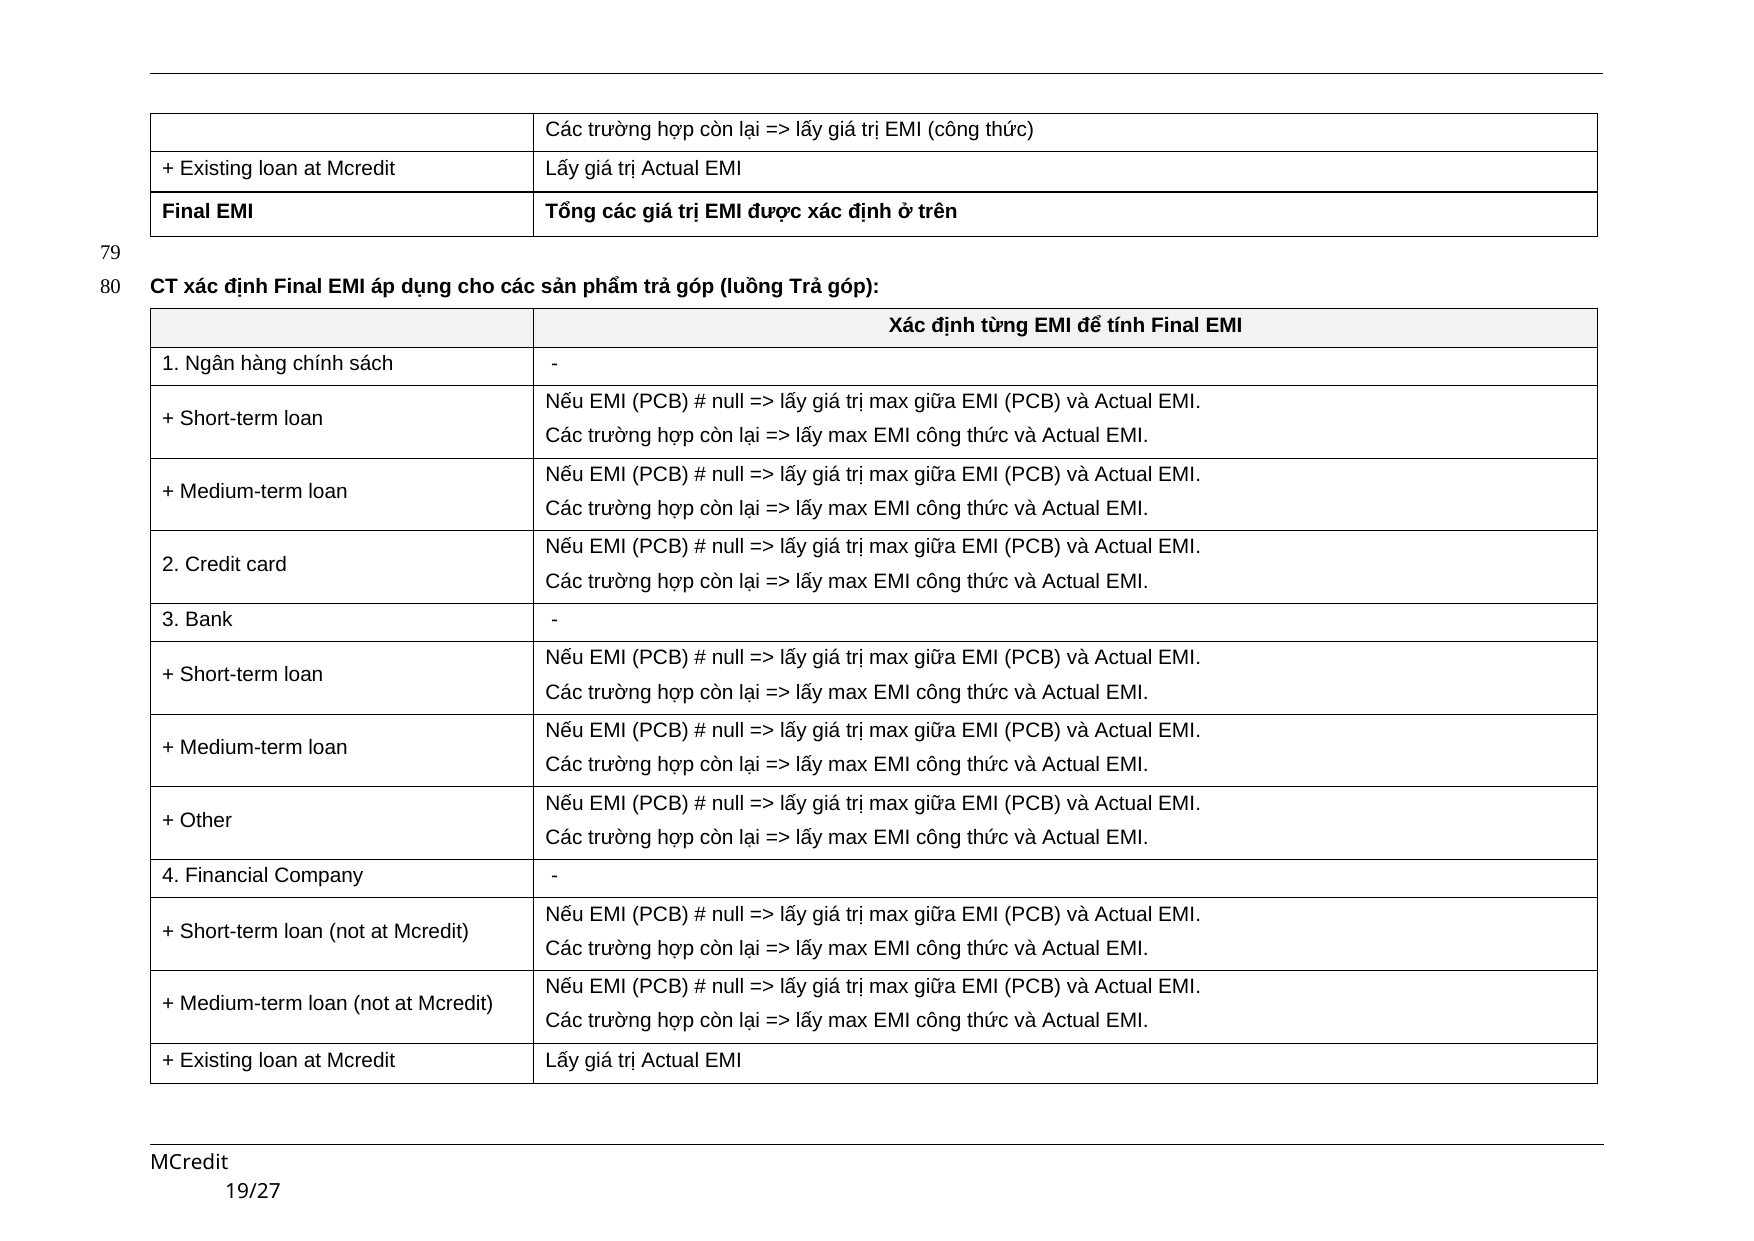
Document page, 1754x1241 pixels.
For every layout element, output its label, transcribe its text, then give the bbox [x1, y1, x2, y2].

table_cell 3. Bank [151, 604, 533, 641]
table_cell - [534, 604, 1597, 641]
table_cell + Other [151, 787, 533, 859]
table_cell Nếu EMI (PCB) # null => lấy giá trị max giữa EMI (PCB) và Actual EMI. Các trường hợp còn lại => lấy max EMI công thức và Actual EMI. [534, 715, 1597, 786]
table_cell 2. Credit card [151, 531, 533, 603]
table_cell + Medium-term loan [151, 459, 533, 530]
table_cell + Short-term loan (not at Mcredit) [151, 898, 533, 970]
table_cell + Short-term loan [151, 642, 533, 714]
table_cell 1. Ngân hàng chính sách [151, 348, 533, 385]
table_cell + Existing loan at Mcredit [151, 1044, 533, 1083]
table_cell Tổng các giá trị EMI được xác định ở trên [534, 193, 1597, 236]
table_cell - [534, 348, 1597, 385]
table_cell Final EMI [151, 193, 533, 236]
table_cell + Existing loan at Mcredit [151, 152, 533, 191]
table_header Xác định từng EMI để tính Final EMI [534, 309, 1597, 347]
table_cell Nếu EMI (PCB) # null => lấy giá trị max giữa EMI (PCB) và Actual EMI. Các trường hợp còn lại => lấy max EMI công thức và Actual EMI. [534, 386, 1597, 457]
table_cell Lấy giá trị Actual EMI [534, 152, 1597, 191]
table_cell + Short-term loan [151, 386, 533, 457]
table_cell + Medium-term loan (not at Mcredit) [151, 971, 533, 1042]
table_cell + Medium-term loan [151, 715, 533, 786]
table_cell Nếu EMI (PCB) # null => lấy giá trị max giữa EMI (PCB) và Actual EMI. Các trường hợp còn lại => lấy max EMI công thức và Actual EMI. [534, 642, 1597, 714]
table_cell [151, 114, 533, 151]
table_cell Nếu EMI (PCB) # null => lấy giá trị max giữa EMI (PCB) và Actual EMI. Các trường hợp còn lại => lấy max EMI công thức và Actual EMI. [534, 531, 1597, 603]
table_cell Nếu EMI (PCB) # null => lấy giá trị max giữa EMI (PCB) và Actual EMI. Các trường hợp còn lại => lấy max EMI công thức và Actual EMI. [534, 898, 1597, 970]
table_cell 4. Financial Company [151, 860, 533, 897]
table_cell - [534, 860, 1597, 897]
table_header [151, 309, 533, 347]
table_cell Nếu EMI (PCB) # null => lấy giá trị max giữa EMI (PCB) và Actual EMI. Các trường hợp còn lại => lấy max EMI công thức và Actual EMI. [534, 971, 1597, 1042]
table_cell Lấy giá trị Actual EMI [534, 1044, 1597, 1083]
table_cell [534, 114, 1597, 151]
text CT xác định Final EMI áp dụng cho các sản phẩm trả góp (luồng Trả góp): [150, 274, 1604, 298]
table_cell Nếu EMI (PCB) # null => lấy giá trị max giữa EMI (PCB) và Actual EMI. Các trường hợp còn lại => lấy max EMI công thức và Actual EMI. [534, 787, 1597, 859]
table_cell Nếu EMI (PCB) # null => lấy giá trị max giữa EMI (PCB) và Actual EMI. Các trường hợp còn lại => lấy max EMI công thức và Actual EMI. [534, 459, 1597, 530]
